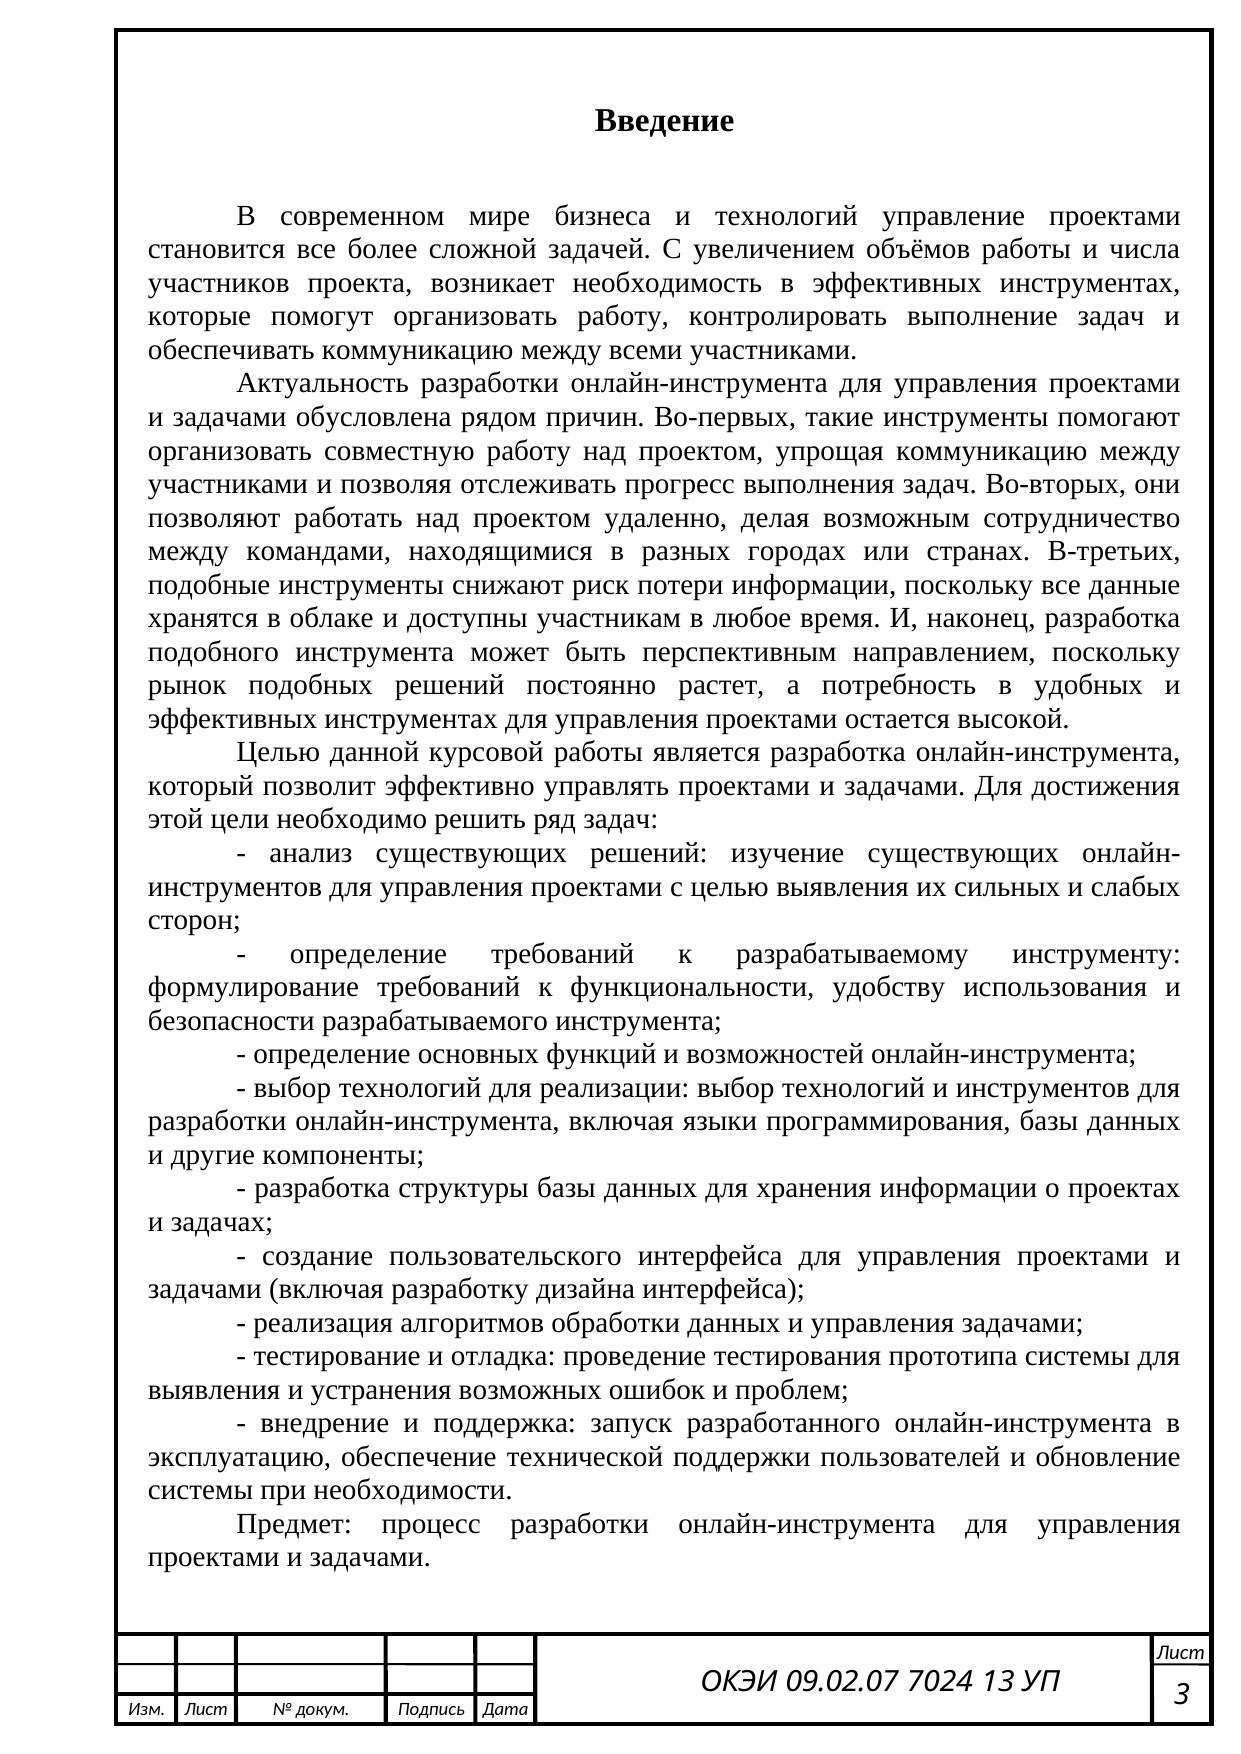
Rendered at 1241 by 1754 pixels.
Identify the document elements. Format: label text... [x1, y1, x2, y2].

text - определение основных функций и возможностей онлайн-инструмента; [148, 1036, 1181, 1070]
text - внедрение и поддержка: запуск разработанного онлайн-инструмента в эксплуатацию, обеспечение технической поддержки пользователей и обновление системы при необходимости. [148, 1405, 1181, 1506]
text Целью данной курсовой работы является разработка онлайн-инструмента, который позволит эффективно управлять проектами и задачами. Для достижения этой цели необходимо решить ряд задач: [148, 734, 1181, 835]
text Предмет: процесс разработки онлайн-инструмента для управления проектами и задачами. [148, 1506, 1181, 1573]
text - выбор технологий для реализации: выбор технологий и инструментов для разработки онлайн-инструмента, включая языки программирования, базы данных и другие компоненты; [148, 1070, 1181, 1171]
text - реализация алгоритмов обработки данных и управления задачами; [148, 1305, 1181, 1338]
text В современном мире бизнеса и технологий управление проектами становится все более сложной задачей. С увеличением объёмов работы и числа участников проекта, возникает необходимость в эффективных инструментах, которые помогут организовать работу, контролировать выполнение задач и обеспечивать коммуникацию между всеми участниками. [148, 198, 1181, 366]
text - создание пользовательского интерфейса для управления проектами и задачами (включая разработку дизайна интерфейса); [148, 1238, 1181, 1305]
text - определение требований к разрабатываемому инструменту: формулирование требований к функциональности, удобству использования и безопасности разрабатываемого инструмента; [148, 936, 1181, 1036]
text - разработка структуры базы данных для хранения информации о проектах и задачах; [148, 1171, 1181, 1238]
text - тестирование и отладка: проведение тестирования прототипа системы для выявления и устранения возможных ошибок и проблем; [148, 1338, 1181, 1405]
text Актуальность разработки онлайн-инструмента для управления проектами и задачами обусловлена рядом причин. Во-первых, такие инструменты помогают организовать совместную работу над проектом, упрощая коммуникацию между участниками и позволяя отслеживать прогресс выполнения задач. Во-вторых, они позволяют работать над проектом удаленно, делая возможным сотрудничество между командами, находящимися в разных городах или странах. В-третьих, подобные инструменты снижают риск потери информации, поскольку все данные хранятся в облаке и доступны участникам в любое время. И, наконец, разработка подобного инструмента может быть перспективным направлением, поскольку рынок подобных решений постоянно растет, а потребность в удобных и эффективных инструментах для управления проектами остается высокой. [148, 366, 1181, 734]
text - анализ существующих решений: изучение существующих онлайн-инструментов для управления проектами с целью выявления их сильных и слабых сторон; [148, 835, 1181, 936]
text Введение [148, 100, 1181, 139]
